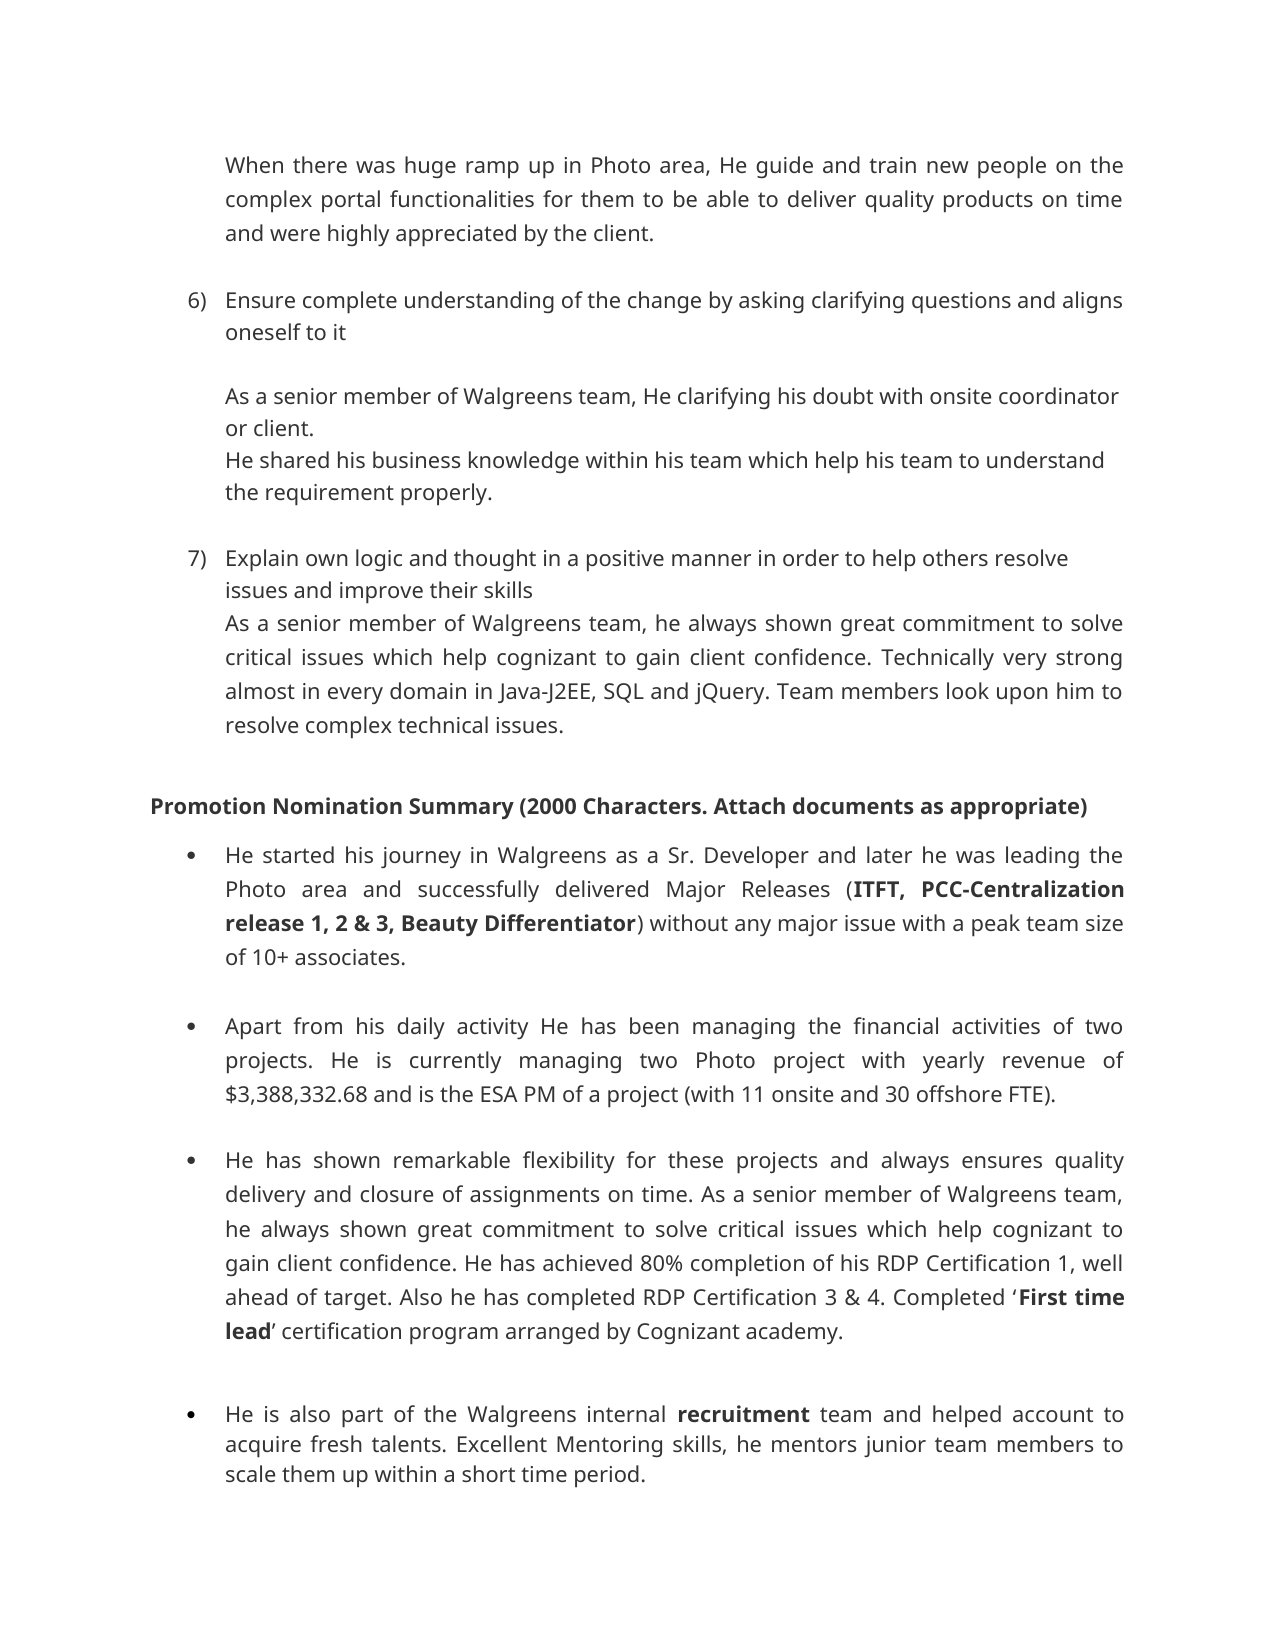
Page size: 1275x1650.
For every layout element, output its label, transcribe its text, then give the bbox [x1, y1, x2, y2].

list Explain own logic and thought in a positive manner in order to help others resolve issues and improve their skills [187, 543, 1125, 605]
list He started his journey in Walgreens as a Sr. Developer and later he was leading the Photo area and successfully delivered Major Releases (ITFT, PCC-Centralization release 1, 2 & 3, Beauty Differentiator) without any major issue with a peak team size of 10+ associates. [187, 840, 1125, 972]
list Apart from his daily activity He has been managing the financial activities of two projects. He is currently managing two Photo project with yearly revenue of $3,388,332.68 and is the ESA PM of a project (with 11 onsite and 30 offshore FTE). [187, 1011, 1125, 1109]
list He is also part of the Walgreens internal recruitment team and helped account to acquire fresh talents. Excellent Mentoring skills, he mentors junior team members to scale them up within a short time period. [187, 1399, 1125, 1488]
list Ensure complete understanding of the change by asking clarifying questions and aligns oneself to it [187, 284, 1125, 346]
text Promotion Nomination Summary (2000 Characters. Attach documents as appropriate) [150, 791, 1125, 821]
list As a senior member of Walgreens team, he always shown great commitment to solve critical issues which help cognizant to gain client confidence. Technically very strong almost in every domain in Java-J2EE, SQL and jQuery. Team members look upon him to resolve complex technical issues. [225, 607, 1125, 740]
list When there was huge ramp up in Photo area, He guide and train new people on the complex portal functionalities for them to be able to deliver quality products on time and were highly appreciated by the client. [225, 150, 1125, 248]
list He has shown remarkable flexibility for these projects and always ensures quality delivery and closure of assignments on time. As a senior member of Walgreens team, he always shown great commitment to solve critical issues which help cognizant to gain client confidence. He has achieved 80% completion of his RDP Certification 1, well ahead of target. Also he has completed RDP Certification 3 & 4. Completed ‘First time lead’ certification program arranged by Cognizant academy. [187, 1145, 1125, 1346]
list He shared his business knowledge within his team which help his team to understand the requirement properly. [225, 445, 1125, 507]
list As a senior member of Walgreens team, He clarifying his doubt with onsite coordinator or client. [225, 381, 1125, 443]
